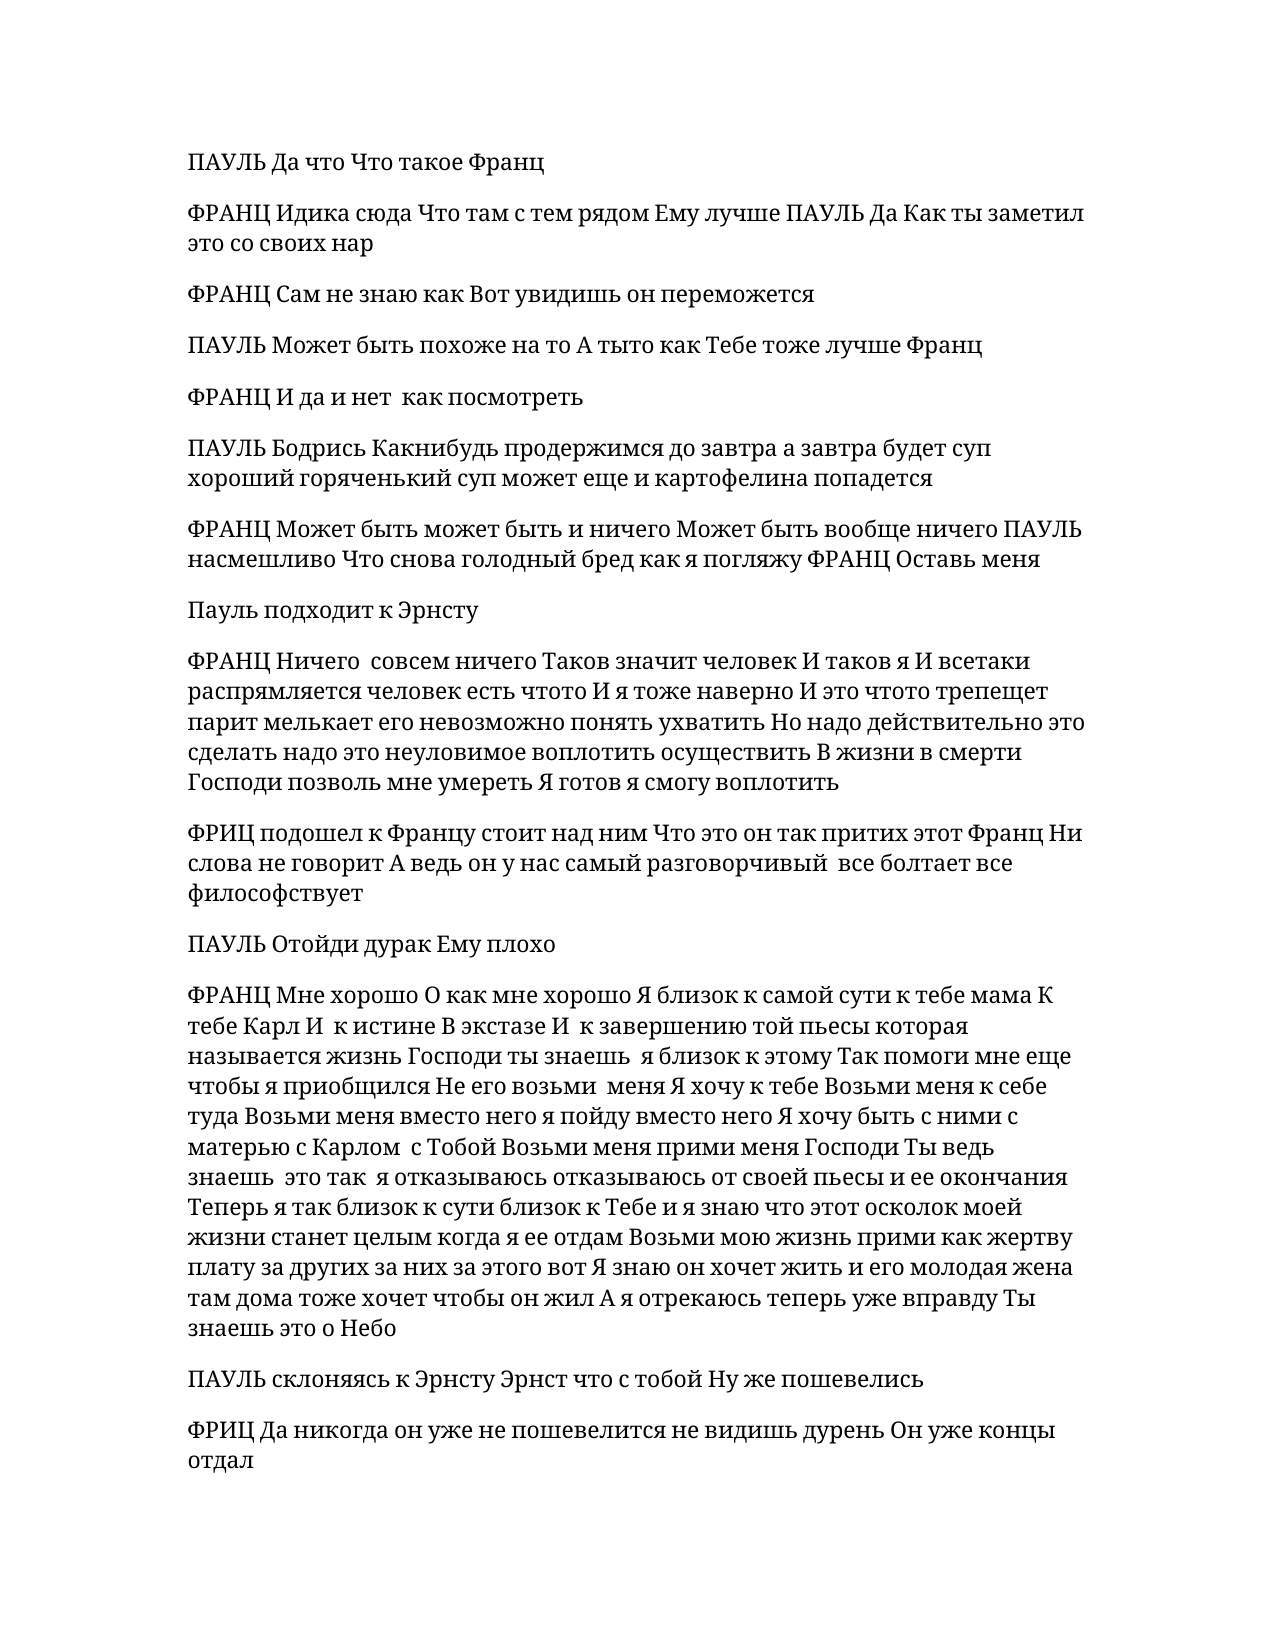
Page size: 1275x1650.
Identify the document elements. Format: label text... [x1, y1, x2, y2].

text ФРАНЦ И да и нет как посмотреть [187, 384, 1087, 411]
text ПАУЛЬ Да что Что такое Франц [187, 150, 1087, 176]
text ФРАНЦ Сам не знаю как Вот увидишь он переможется [187, 282, 1087, 309]
text ФРАНЦ Мне хорошо О как мне хорошо Я близок к самой сути к тебе мама К тебе Карл И к истине В экстазе И к завершению той пьесы которая называется жизнь Господи ты знаешь я близок к этому Так помоги мне еще чтобы я приобщился Не его возьми меня Я хочу к тебе Возьми меня к себе туда Возьми меня вместо него я пойду вместо него Я хочу быть с ними с матерью с Карлом с Тобой Возьми меня прими меня Господи Ты ведь знаешь это так я отказываюсь отказываюсь от своей пьесы и ее окончания Теперь я так близок к сути близок к Тебе и я знаю что этот осколок моей жизни станет целым когда я ее отдам Возьми мою жизнь прими как жертву плату за других за них за этого вот Я знаю он хочет жить и его молодая жена там дома тоже хочет чтобы он жил А я отрекаюсь теперь уже вправду Ты знаешь это о Небо [187, 983, 1087, 1342]
text ФРАНЦ Ничего совсем ничего Таков значит человек И таков я И всетаки распрямляется человек есть чтото И я тоже наверно И это чтото трепещет парит мелькает его невозможно понять ухватить Но надо действительно это сделать надо это неуловимое воплотить осуществить В жизни в смерти Господи позволь мне умереть Я готов я смогу воплотить [187, 649, 1087, 796]
text ФРАНЦ Идика сюда Что там с тем рядом Ему лучше ПАУЛЬ Да Как ты заметил это со своих нар [187, 201, 1087, 258]
text ПАУЛЬ Может быть похоже на то А тыто как Тебе тоже лучше Франц [187, 333, 1087, 360]
text ПАУЛЬ склоняясь к Эрнсту Эрнст что с тобой Ну же пошевелись [187, 1367, 1087, 1393]
text Пауль подходит к Эрнсту [187, 598, 1087, 624]
text ФРИЦ Да никогда он уже не пошевелится не видишь дурень Он уже концы отдал [187, 1418, 1087, 1474]
text ФРИЦ подошел к Францу стоит над ним Что это он так притих этот Франц Ни слова не говорит А ведь он у нас самый разговорчивый все болтает все философствует [187, 821, 1087, 908]
text ПАУЛЬ Бодрись Какнибудь продержимся до завтра а завтра будет суп хороший горяченький суп может еще и картофелина попадется [187, 435, 1087, 492]
text ФРАНЦ Может быть может быть и ничего Может быть вообще ничего ПАУЛЬ насмешливо Что снова голодный бред как я погляжу ФРАНЦ Оставь меня [187, 517, 1087, 573]
text ПАУЛЬ Отойди дурак Ему плохо [187, 932, 1087, 959]
